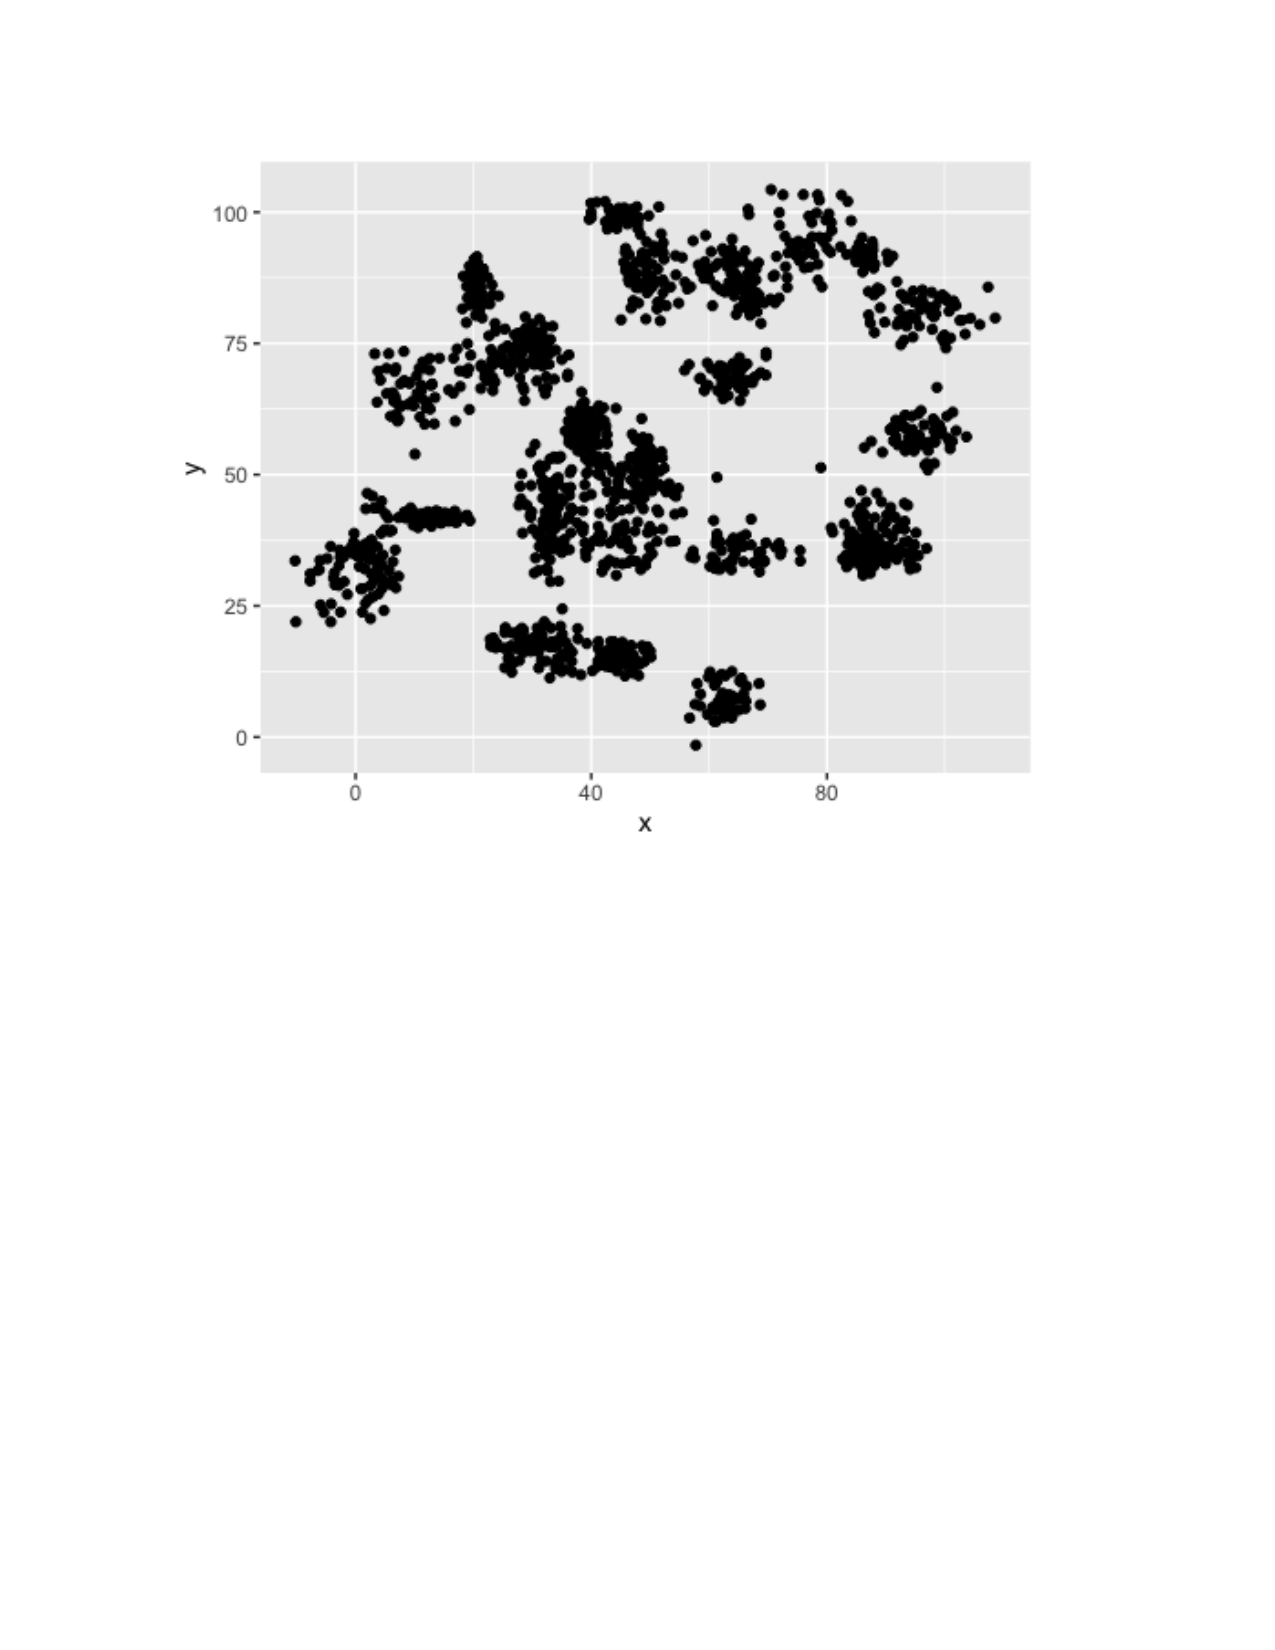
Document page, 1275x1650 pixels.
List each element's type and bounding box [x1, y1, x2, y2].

picture [168, 150, 1044, 850]
